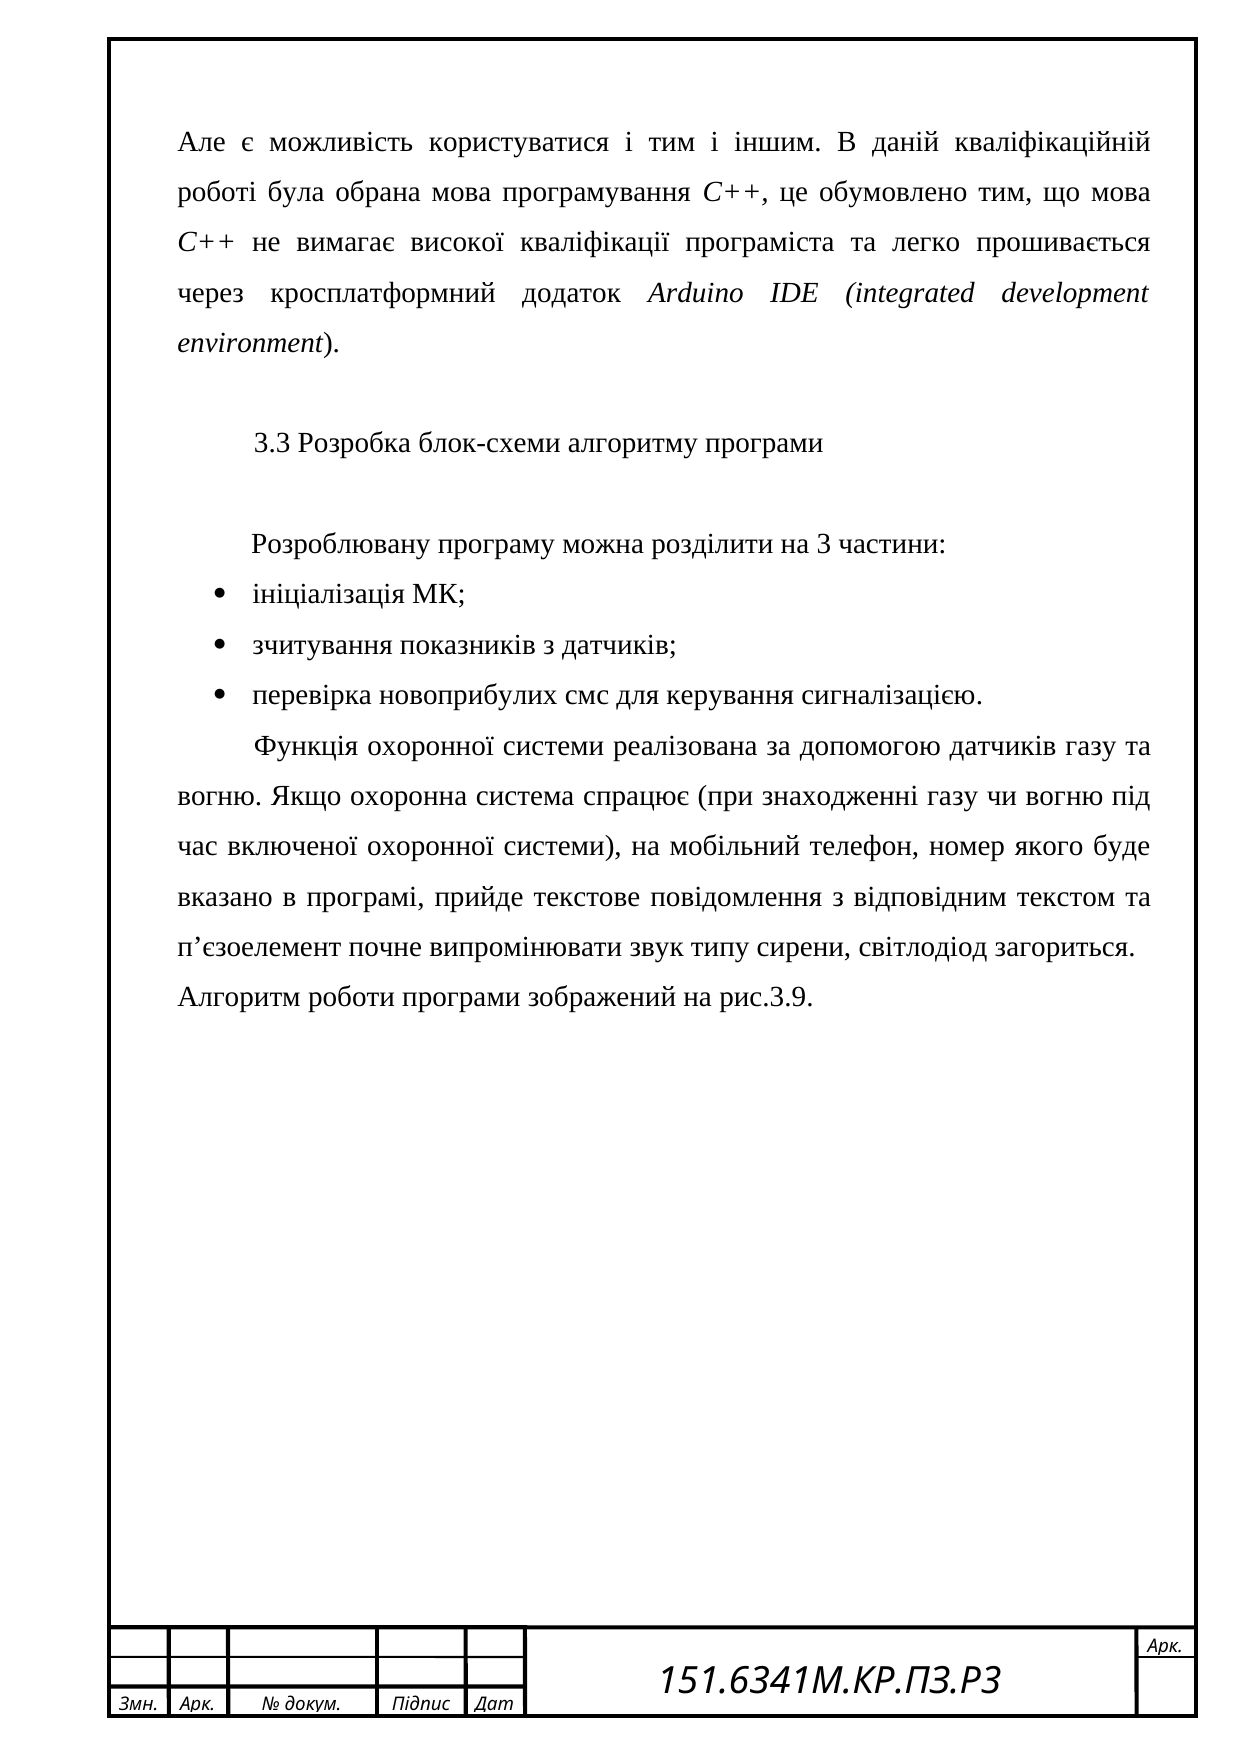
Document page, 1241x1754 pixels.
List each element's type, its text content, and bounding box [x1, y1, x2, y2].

list ініціалізація МК; [214, 577, 1152, 610]
text Алгоритм роботи програми зображений на рис.3.9. [177, 979, 1152, 1013]
text Функція охоронної системи реалізована за допомогою датчиків газу та вогню. Якщо охоронна система спрацює (при знаходженні газу чи вогню під час включеної охоронної системи), на мобільний телефон, номер якого буде вказано в програмі, прийде текстове повідомлення з відповідним текстом та п’єзоелемент почне випромінювати звук типу сирени, світлодіод загориться. [177, 728, 1152, 963]
list зчитування показників з датчиків; [214, 627, 1152, 661]
text 3.3 Розробка блок-схеми алгоритму програми [177, 426, 1152, 459]
text Розроблювану програму можна розділити на 3 частини: [177, 526, 1152, 560]
list перевірка новоприбулих смс для керування сигналізацією. [214, 677, 1152, 711]
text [177, 124, 1152, 358]
